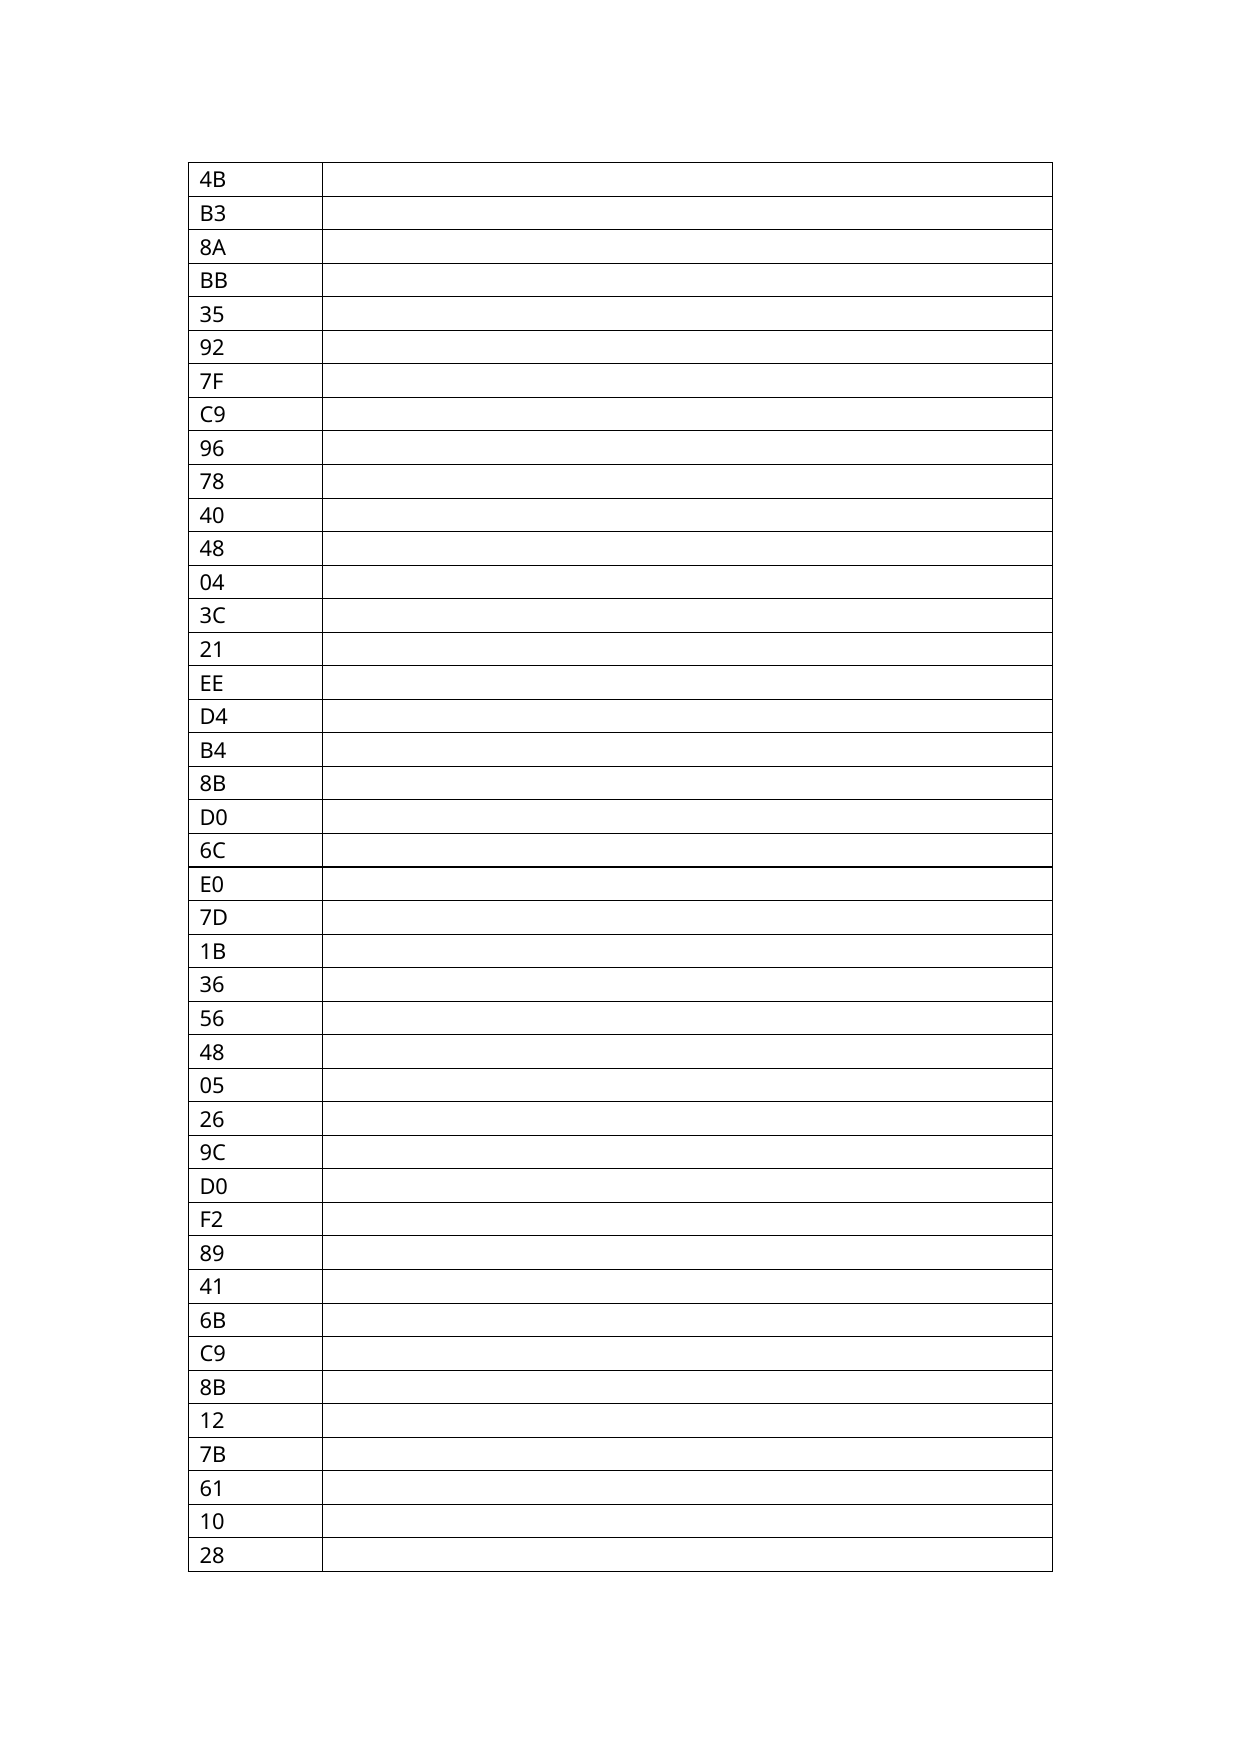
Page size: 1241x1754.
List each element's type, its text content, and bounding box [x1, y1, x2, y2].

table_cell 12 [189, 1404, 322, 1437]
table_cell [323, 1337, 1052, 1369]
table_cell 9C [189, 1136, 322, 1168]
table_cell E0 [189, 868, 322, 900]
table_cell C9 [189, 1337, 322, 1369]
table_cell [323, 1035, 1052, 1068]
table_cell 1B [189, 935, 322, 967]
table_cell 61 [189, 1471, 322, 1504]
table_cell [323, 1304, 1052, 1336]
table_cell 7D [189, 901, 322, 933]
table_cell 3C [189, 599, 322, 632]
table_cell [323, 499, 1052, 531]
table_cell 21 [189, 633, 322, 665]
table_cell 6C [189, 834, 322, 866]
table_cell D0 [189, 1169, 322, 1202]
table_cell 4B [189, 163, 322, 196]
table_cell 8B [189, 1371, 322, 1403]
table_cell [323, 599, 1052, 632]
table_cell [323, 1169, 1052, 1202]
table_cell [323, 1002, 1052, 1034]
table_cell [323, 197, 1052, 229]
table_cell [323, 868, 1052, 900]
table_cell EE [189, 666, 322, 699]
table_cell [323, 1270, 1052, 1302]
table_cell 96 [189, 431, 322, 464]
table_cell 35 [189, 297, 322, 330]
table_cell [323, 1102, 1052, 1135]
table_cell C9 [189, 398, 322, 430]
table_cell 48 [189, 532, 322, 564]
table_cell 10 [189, 1505, 322, 1537]
table_cell [323, 633, 1052, 665]
table_cell 7B [189, 1438, 322, 1470]
table_cell 04 [189, 566, 322, 598]
table_cell [323, 968, 1052, 1001]
table_cell [323, 1538, 1052, 1571]
table_cell [323, 733, 1052, 766]
table_cell 92 [189, 331, 322, 363]
table_cell F2 [189, 1203, 322, 1235]
table_cell [323, 1505, 1052, 1537]
table_cell [323, 935, 1052, 967]
table_cell D4 [189, 700, 322, 732]
table_cell [323, 1069, 1052, 1101]
table_cell [323, 700, 1052, 732]
table_cell 05 [189, 1069, 322, 1101]
table_cell 7F [189, 364, 322, 397]
table_cell [323, 1438, 1052, 1470]
table_cell 28 [189, 1538, 322, 1571]
table_cell [323, 834, 1052, 866]
table_cell [323, 901, 1052, 933]
table_cell [323, 163, 1052, 196]
table_cell 78 [189, 465, 322, 497]
table_cell BB [189, 264, 322, 296]
table_cell [323, 566, 1052, 598]
table_cell [323, 230, 1052, 263]
table_cell [323, 800, 1052, 833]
table_cell B3 [189, 197, 322, 229]
table_cell 6B [189, 1304, 322, 1336]
table_cell B4 [189, 733, 322, 766]
table_cell [323, 1236, 1052, 1269]
table_cell [323, 297, 1052, 330]
table_cell [323, 532, 1052, 564]
table_cell [323, 666, 1052, 699]
table_cell 8B [189, 767, 322, 799]
table_cell 89 [189, 1236, 322, 1269]
table_cell [323, 1371, 1052, 1403]
table_cell [323, 465, 1052, 497]
table_cell 41 [189, 1270, 322, 1302]
table_cell [323, 398, 1052, 430]
table_cell 48 [189, 1035, 322, 1068]
table_cell [323, 767, 1052, 799]
table_cell 56 [189, 1002, 322, 1034]
table_cell [323, 1203, 1052, 1235]
table_cell D0 [189, 800, 322, 833]
table_cell [323, 1404, 1052, 1437]
table_cell [323, 264, 1052, 296]
table_cell [323, 1471, 1052, 1504]
table_cell 8A [189, 230, 322, 263]
table_cell 36 [189, 968, 322, 1001]
table_cell [323, 331, 1052, 363]
table_cell [323, 431, 1052, 464]
table_cell 40 [189, 499, 322, 531]
table_cell 26 [189, 1102, 322, 1135]
table_cell [323, 364, 1052, 397]
table_cell [323, 1136, 1052, 1168]
